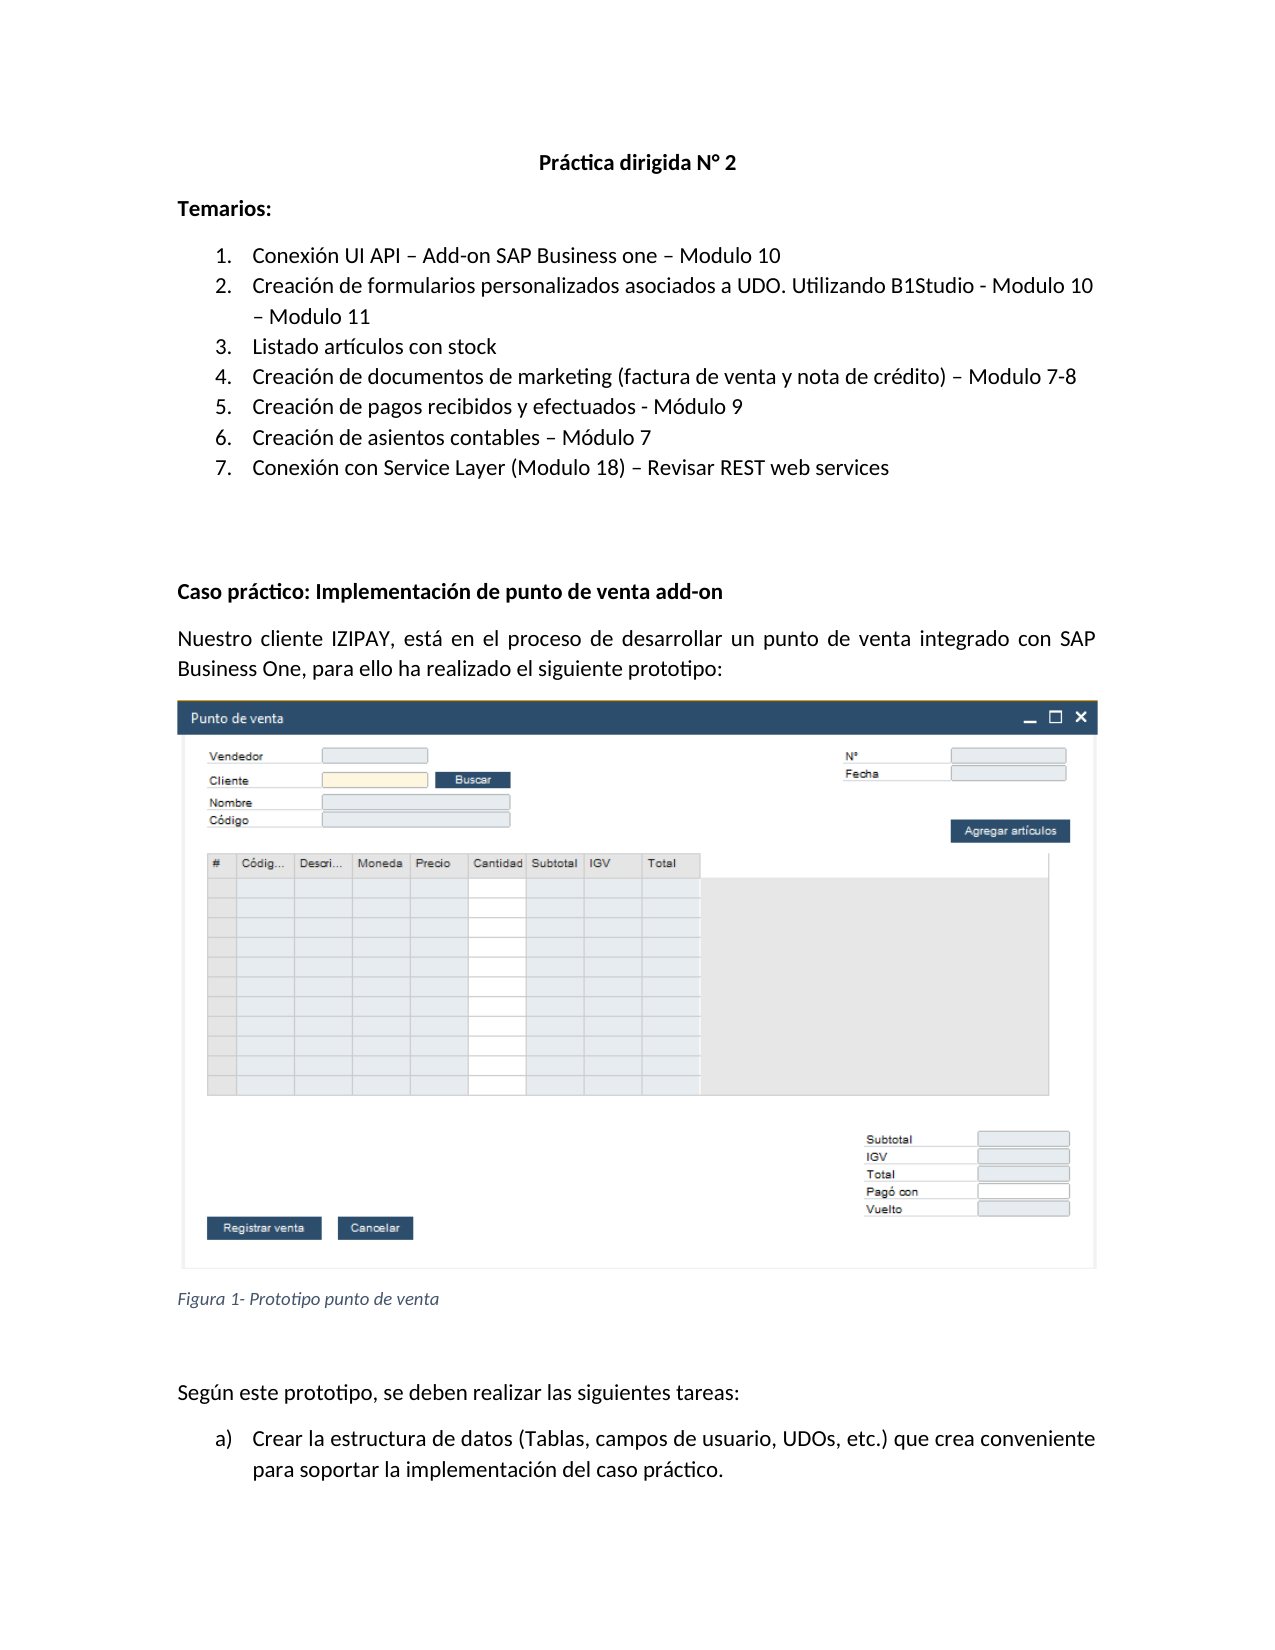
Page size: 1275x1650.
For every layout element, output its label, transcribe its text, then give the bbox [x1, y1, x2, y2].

text Figura 1- Prototipo punto de venta [177, 1287, 1098, 1310]
picture [177, 700, 1098, 1269]
text Según este prototipo, se deben realizar las siguientes tareas: [177, 1378, 1098, 1406]
list Conexión UI API – Add-on SAP Business one – Modulo 10 [215, 241, 1098, 269]
list Conexión con Service Layer (Modulo 18) – Revisar REST web services [215, 453, 1098, 481]
list Creación de formularios personalizados asociados a UDO. Utilizando B1Studio - Modulo 10 – Modulo 11 [215, 272, 1098, 330]
text Nuestro cliente IZIPAY, está en el proceso de desarrollar un punto de venta integrado con SAP Business One, para ello ha realizado el siguiente prototipo: [177, 624, 1098, 682]
list Creación de asientos contables – Módulo 7 [215, 423, 1098, 451]
list Crear la estructura de datos (Tablas, campos de usuario, UDOs, etc.) que crea conveniente para soportar la implementación del caso práctico. [215, 1424, 1098, 1483]
text Caso práctico: Implementación de punto de venta add-on [177, 577, 1098, 605]
list Listado artículos con stock [215, 332, 1098, 360]
list Creación de pagos recibidos y efectuados - Módulo 9 [215, 392, 1098, 420]
text Práctica dirigida N° 2 [177, 148, 1098, 176]
list Creación de documentos de marketing (factura de venta y nota de crédito) – Modulo 7-8 [215, 362, 1098, 390]
text Temarios: [177, 194, 1098, 222]
